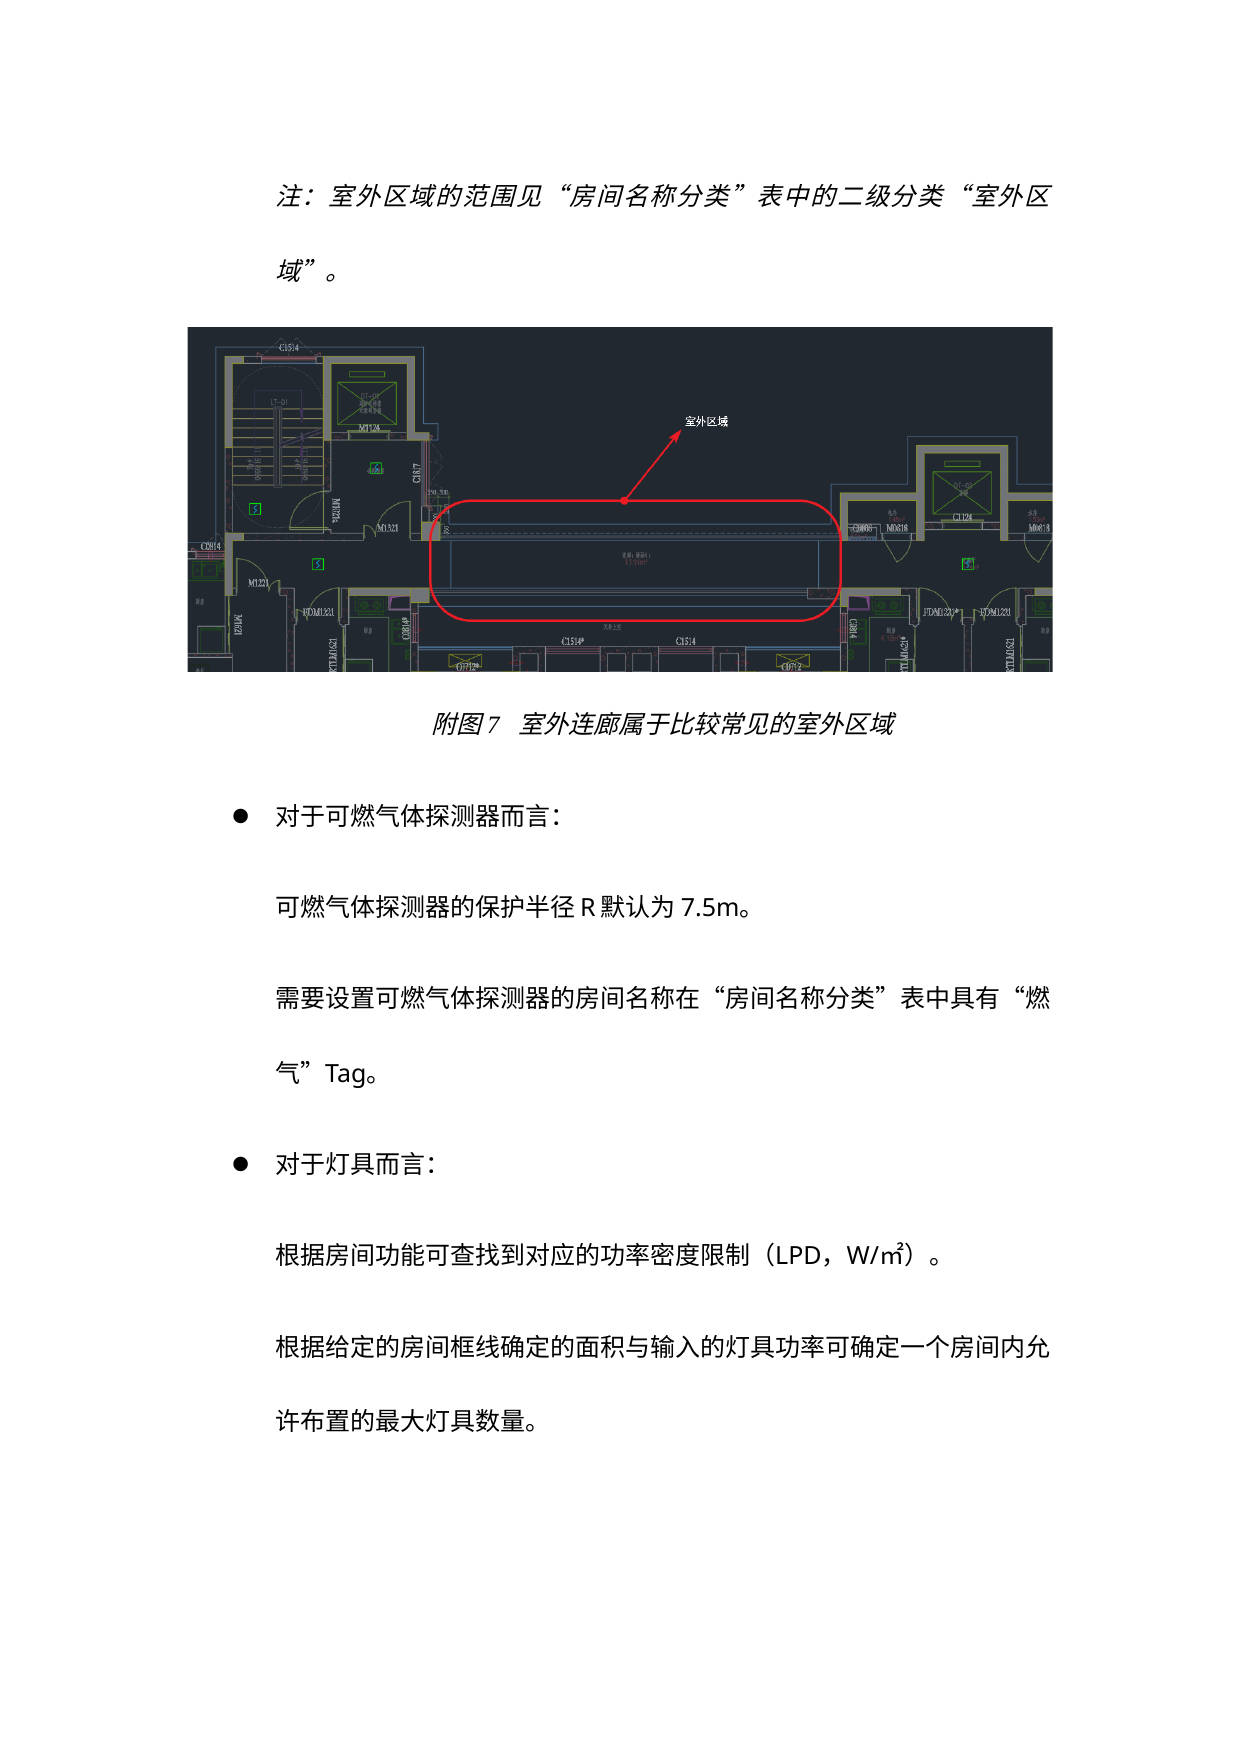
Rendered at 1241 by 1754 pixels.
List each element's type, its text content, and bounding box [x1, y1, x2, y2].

list 室外连廊属于比较常见的室外区域 [275, 691, 1053, 756]
list 可燃气体探测器的保护半径R默认为7.5m。 [275, 873, 1053, 938]
picture [187, 327, 1053, 672]
list 根据房间功能可查找到对应的功率密度限制（LPD，W/㎡）。 [275, 1221, 1053, 1286]
list 对于灯具而言： [231, 1130, 1053, 1195]
list 根据给定的房间框线确定的面积与输入的灯具功率可确定一个房间内允许布置的最大灯具数量。 [275, 1313, 1053, 1452]
list 注：室外区域的范围见“房间名称分类”表中的二级分类“室外区域”。 [275, 162, 1053, 302]
list 对于可燃气体探测器而言： [231, 782, 1053, 847]
list 需要设置可燃气体探测器的房间名称在“房间名称分类”表中具有“燃气”Tag。 [275, 964, 1053, 1104]
